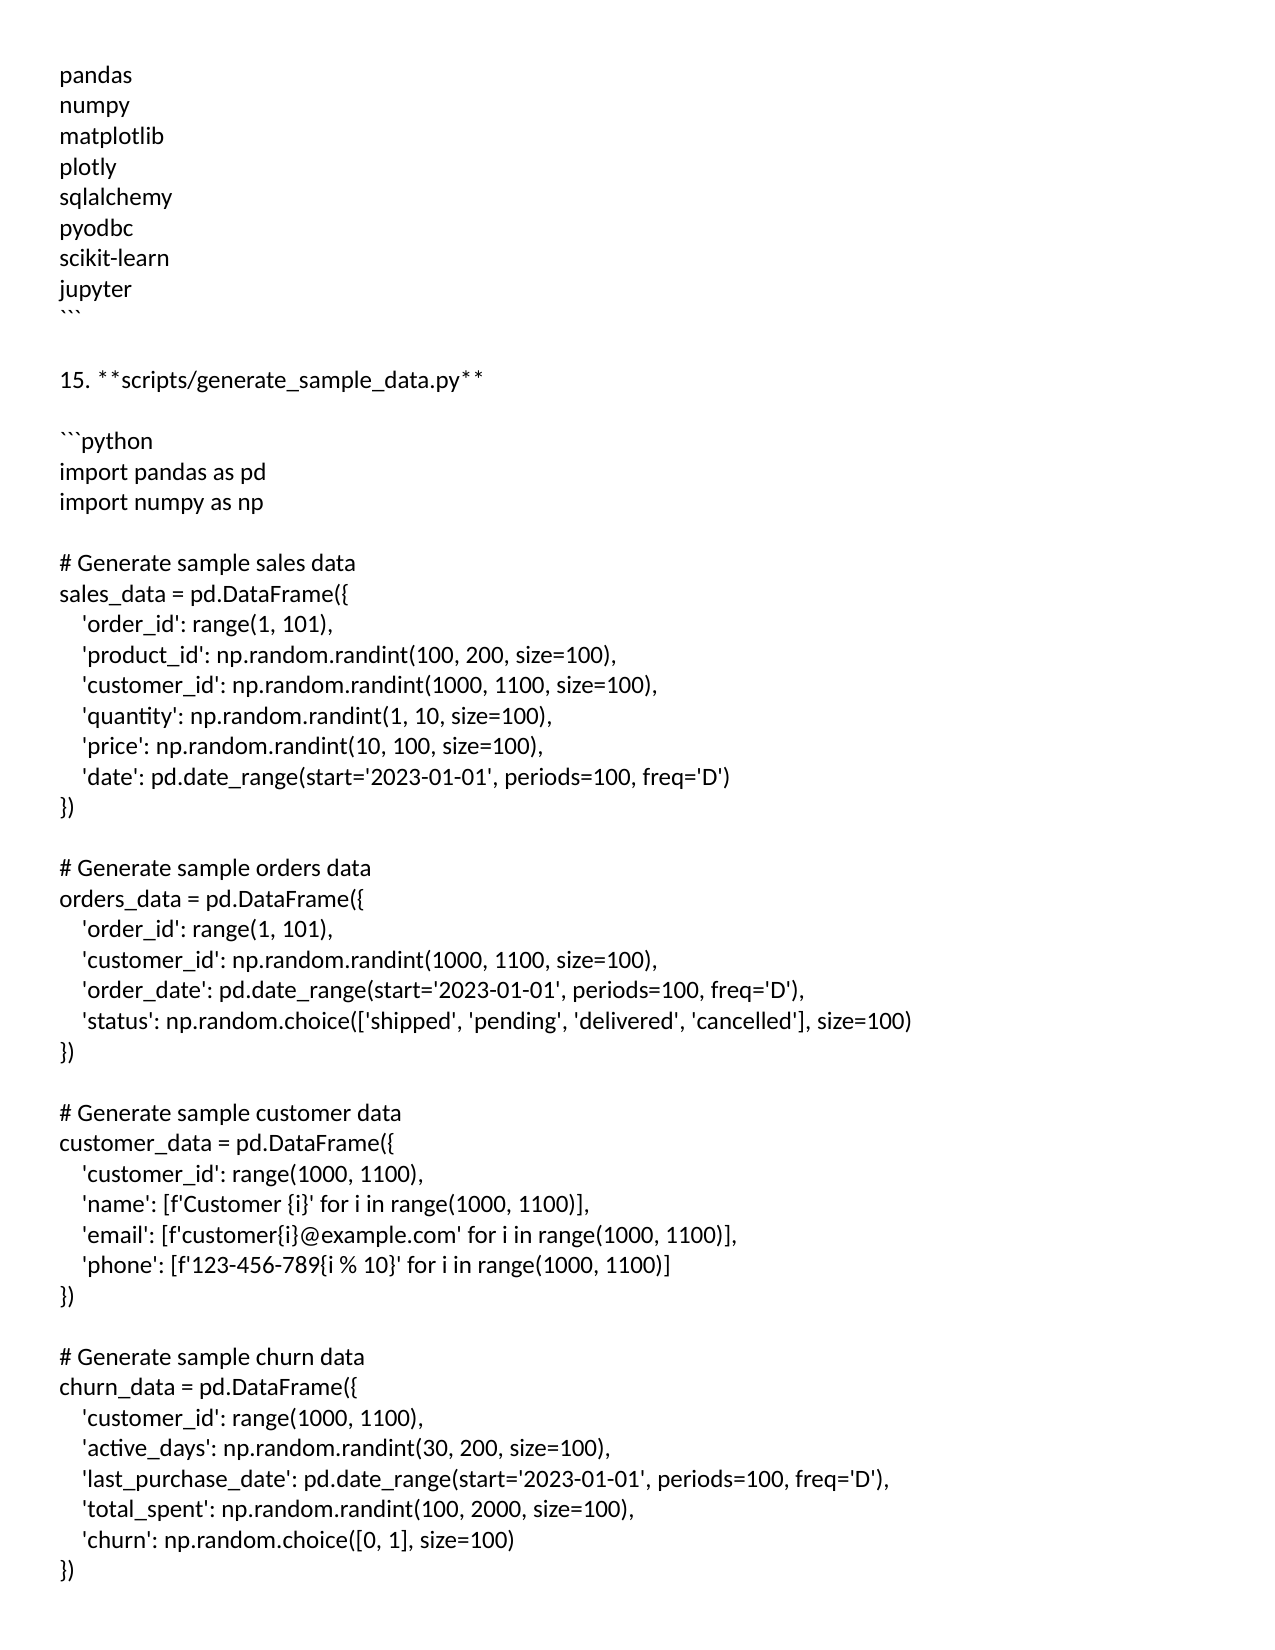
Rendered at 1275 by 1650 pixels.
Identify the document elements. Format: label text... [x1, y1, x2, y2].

text 'active_days': np.random.randint(30, 200, size=100), [59, 1432, 1216, 1463]
text 'customer_id': np.random.randint(1000, 1100, size=100), [59, 944, 1216, 975]
text numpy [59, 89, 1216, 120]
text 'customer_id': np.random.randint(1000, 1100, size=100), [59, 669, 1216, 700]
text ```python [59, 425, 1216, 456]
text pandas [59, 59, 1216, 89]
text sqlalchemy [59, 181, 1216, 212]
text ``` [59, 303, 1216, 334]
text 'status': np.random.choice(['shipped', 'pending', 'delivered', 'cancelled'], size=100) [59, 1005, 1216, 1036]
text 'price': np.random.randint(10, 100, size=100), [59, 731, 1216, 761]
text # Generate sample customer data [59, 1097, 1216, 1127]
text }) [59, 792, 1216, 822]
text 'churn': np.random.choice([0, 1], size=100) [59, 1524, 1216, 1554]
text }) [59, 1554, 1216, 1585]
text 'customer_id': range(1000, 1100), [59, 1158, 1216, 1188]
text 'phone': [f'123-456-789{i % 10}' for i in range(1000, 1100)] [59, 1249, 1216, 1280]
text # Generate sample sales data [59, 547, 1216, 578]
text jupyter [59, 273, 1216, 303]
text 'order_id': range(1, 101), [59, 914, 1216, 944]
text 'quantity': np.random.randint(1, 10, size=100), [59, 700, 1216, 731]
text sales_data = pd.DataFrame({ [59, 578, 1216, 608]
text 'customer_id': range(1000, 1100), [59, 1402, 1216, 1432]
text 'order_date': pd.date_range(start='2023-01-01', periods=100, freq='D'), [59, 975, 1216, 1005]
text # Generate sample churn data [59, 1341, 1216, 1371]
text 'email': [f'customer{i}@example.com' for i in range(1000, 1100)], [59, 1219, 1216, 1249]
text 'last_purchase_date': pd.date_range(start='2023-01-01', periods=100, freq='D'), [59, 1463, 1216, 1493]
text # Generate sample orders data [59, 853, 1216, 883]
text customer_data = pd.DataFrame({ [59, 1127, 1216, 1158]
text pyodbc [59, 212, 1216, 242]
text plotly [59, 151, 1216, 181]
text import numpy as np [59, 486, 1216, 517]
text matplotlib [59, 120, 1216, 151]
text scikit-learn [59, 242, 1216, 273]
text 'date': pd.date_range(start='2023-01-01', periods=100, freq='D') [59, 761, 1216, 792]
text }) [59, 1280, 1216, 1310]
text churn_data = pd.DataFrame({ [59, 1371, 1216, 1402]
text 'product_id': np.random.randint(100, 200, size=100), [59, 639, 1216, 669]
text 15. **scripts/generate_sample_data.py** [59, 364, 1216, 395]
text 'total_spent': np.random.randint(100, 2000, size=100), [59, 1493, 1216, 1524]
text }) [59, 1036, 1216, 1066]
text import pandas as pd [59, 456, 1216, 486]
text orders_data = pd.DataFrame({ [59, 883, 1216, 914]
text 'name': [f'Customer {i}' for i in range(1000, 1100)], [59, 1188, 1216, 1219]
text 'order_id': range(1, 101), [59, 608, 1216, 639]
